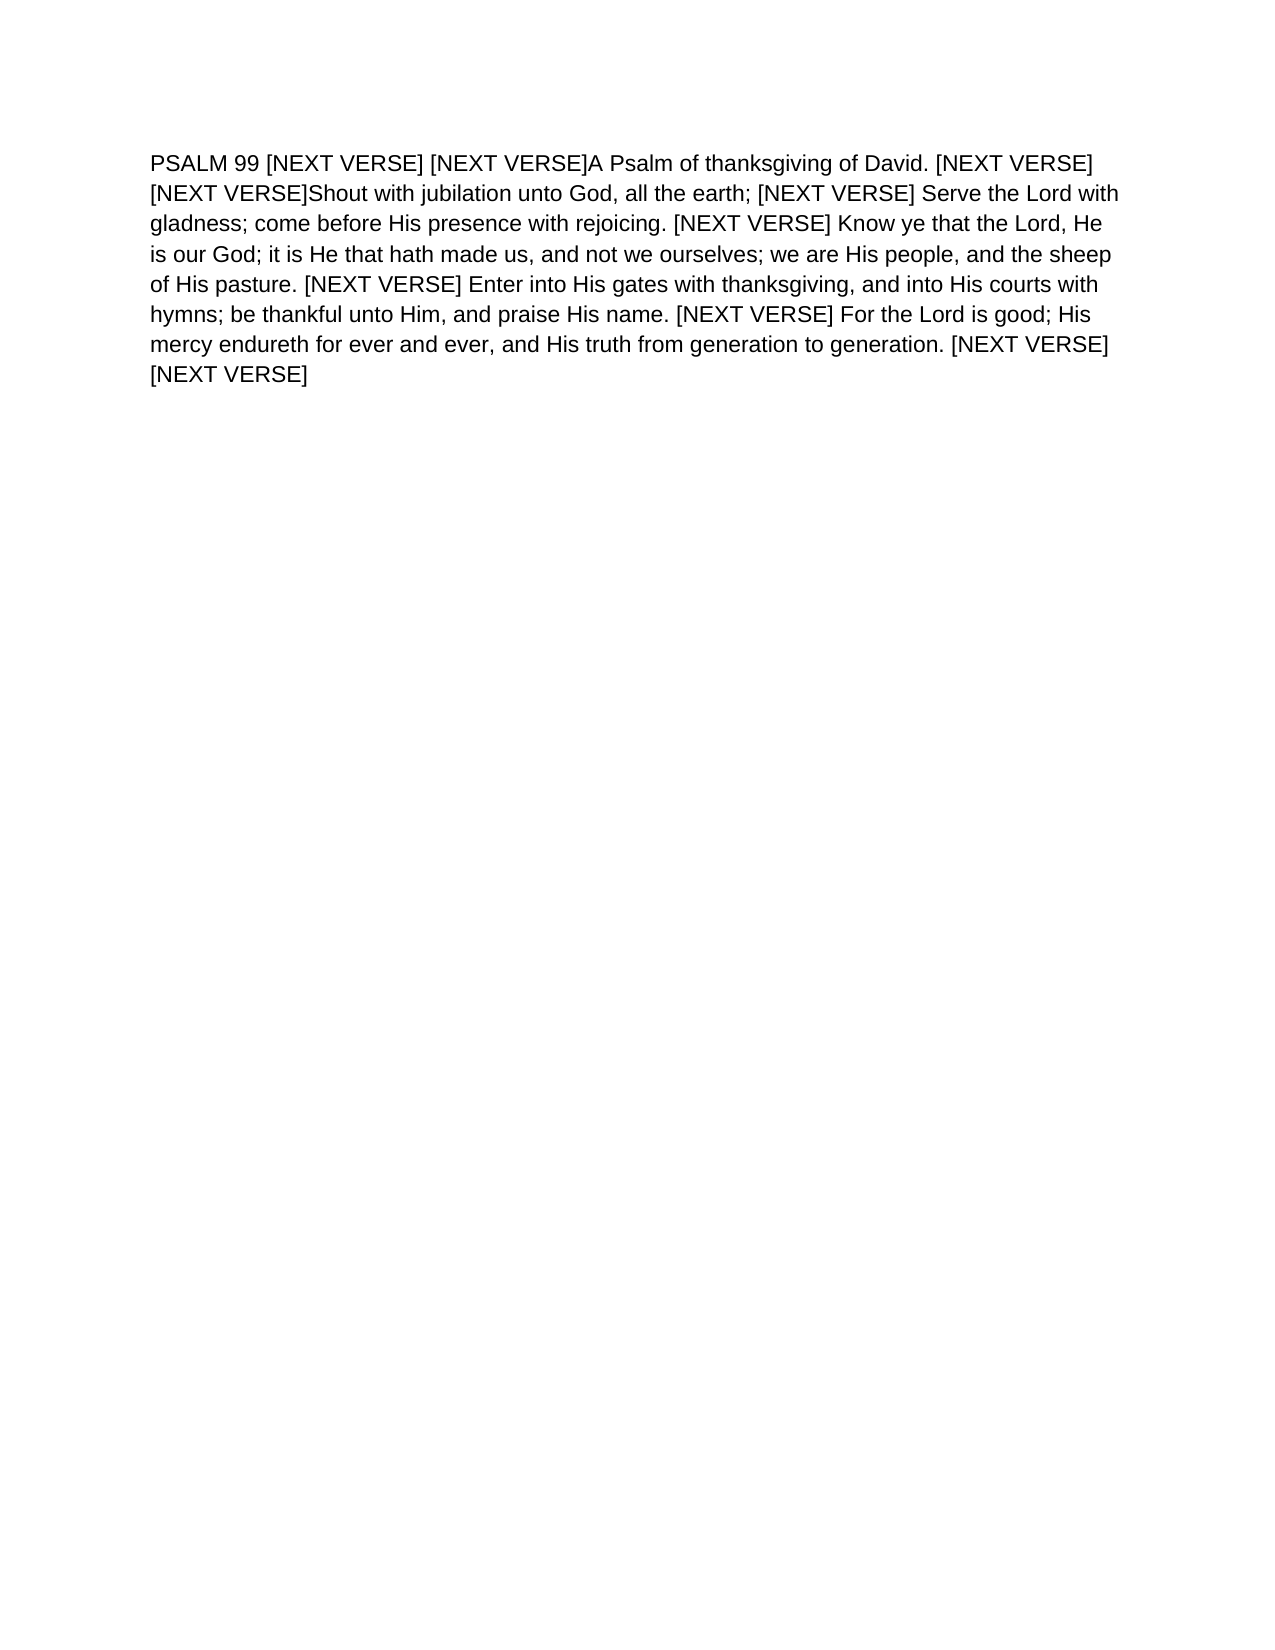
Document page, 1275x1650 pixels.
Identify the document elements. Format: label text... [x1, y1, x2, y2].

text PSALM 99 [NEXT VERSE] [NEXT VERSE]A Psalm of thanksgiving of David. [NEXT VERSE] [NEXT VERSE]Shout with jubilation unto God, all the earth; [NEXT VERSE] Serve the Lord with gladness; come before His presence with rejoicing. [NEXT VERSE] Know ye that the Lord, He is our God; it is He that hath made us, and not we ourselves; we are His people, and the sheep of His pasture. [NEXT VERSE] Enter into His gates with thanksgiving, and into His courts with hymns; be thankful unto Him, and praise His name. [NEXT VERSE] For the Lord is good; His mercy endureth for ever and ever, and His truth from generation to generation. [NEXT VERSE][NEXT VERSE] [150, 150, 1125, 388]
